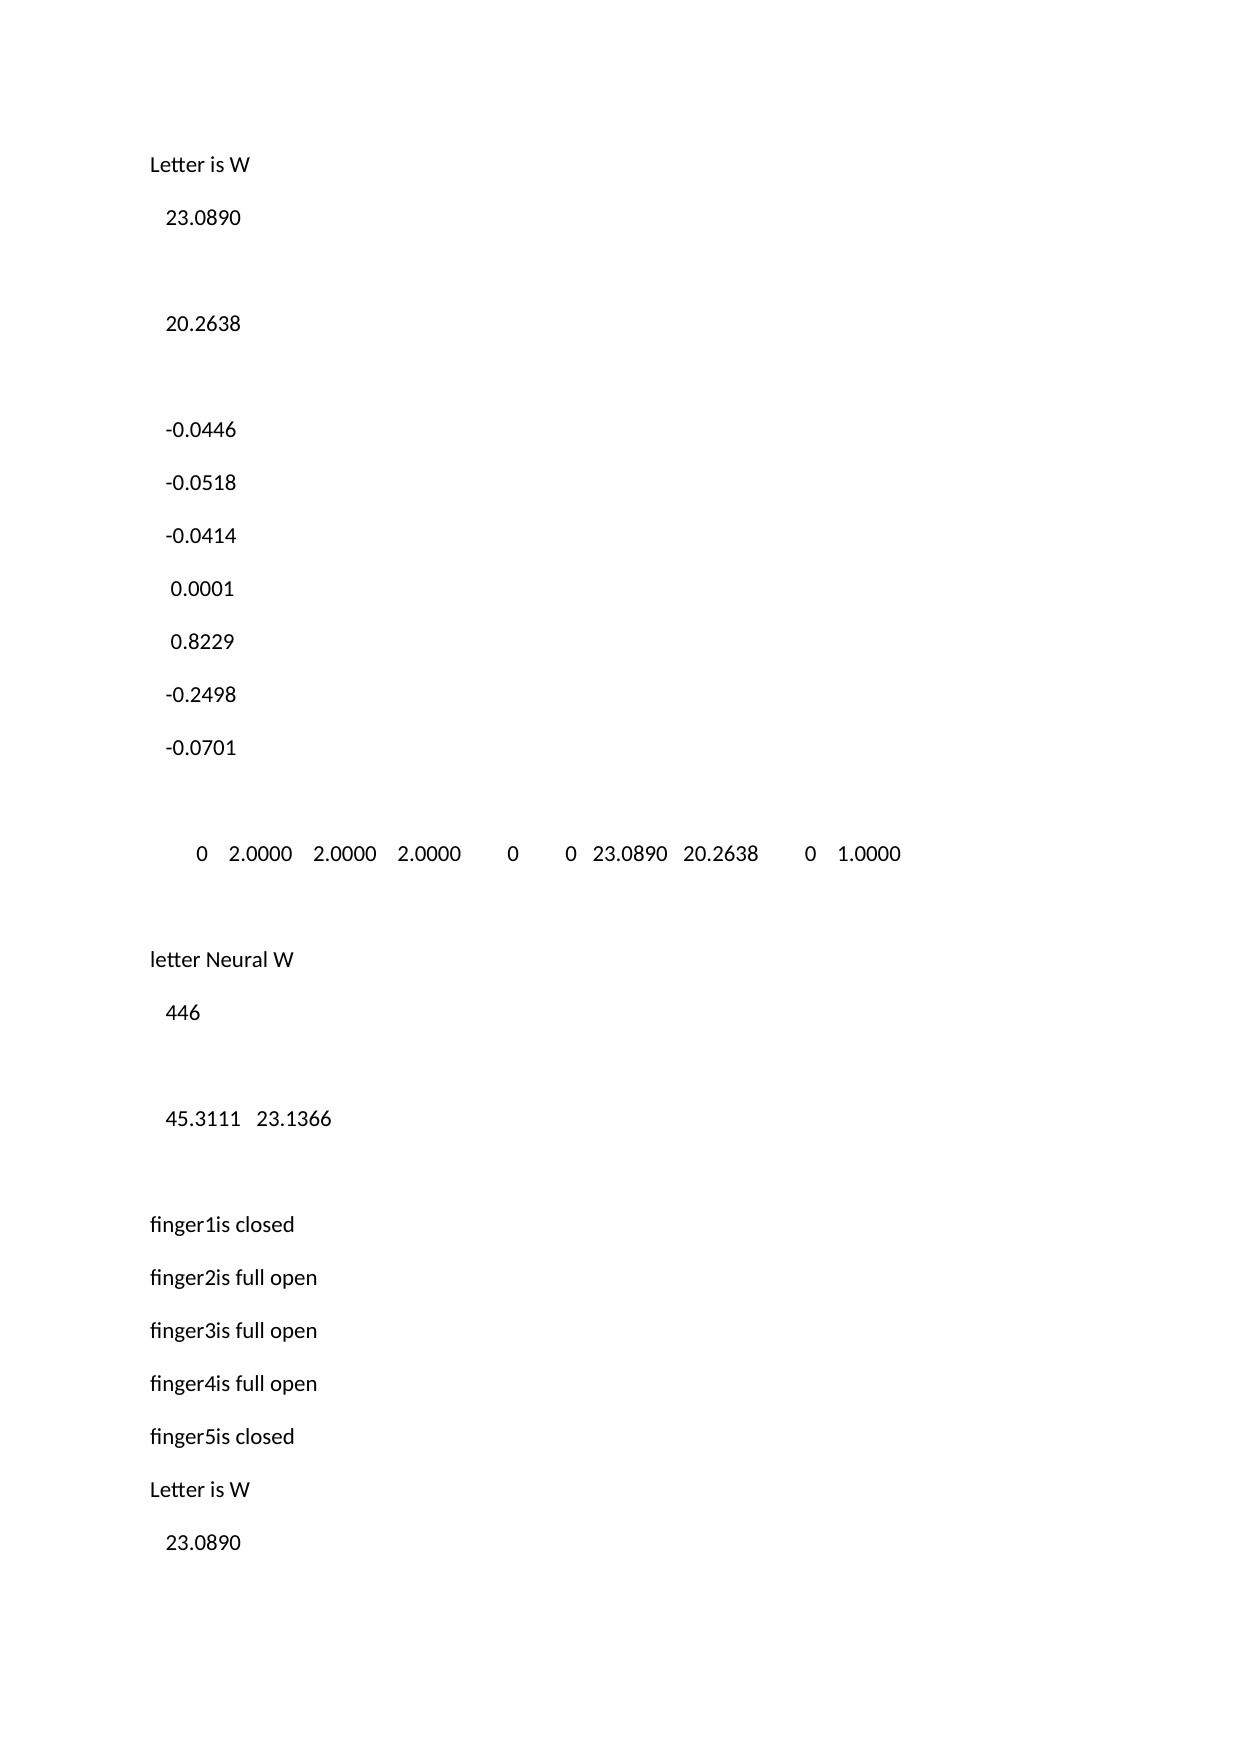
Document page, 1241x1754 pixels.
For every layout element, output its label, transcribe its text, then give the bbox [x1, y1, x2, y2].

text 446 [150, 998, 1090, 1026]
text 45.3111 23.1366 [150, 1104, 1090, 1132]
text finger4is full open [150, 1369, 1090, 1397]
text finger1is closed [150, 1210, 1090, 1238]
text 23.0890 [150, 203, 1090, 231]
text finger2is full open [150, 1263, 1090, 1291]
text 20.2638 [150, 309, 1090, 337]
text 0.0001 [150, 574, 1090, 602]
text finger3is full open [150, 1316, 1090, 1344]
text finger5is closed [150, 1422, 1090, 1451]
text -0.0701 [150, 733, 1090, 761]
text 23.0890 [150, 1528, 1090, 1557]
text 0 2.0000 2.0000 2.0000 0 0 23.0890 20.2638 0 1.0000 [150, 839, 1090, 867]
text -0.2498 [150, 680, 1090, 708]
text Letter is W [150, 1476, 1090, 1503]
text letter Neural W [150, 945, 1090, 973]
text -0.0518 [150, 468, 1090, 496]
text 0.8229 [150, 627, 1090, 655]
text -0.0414 [150, 521, 1090, 549]
text -0.0446 [150, 415, 1090, 443]
text Letter is W [150, 150, 1090, 178]
